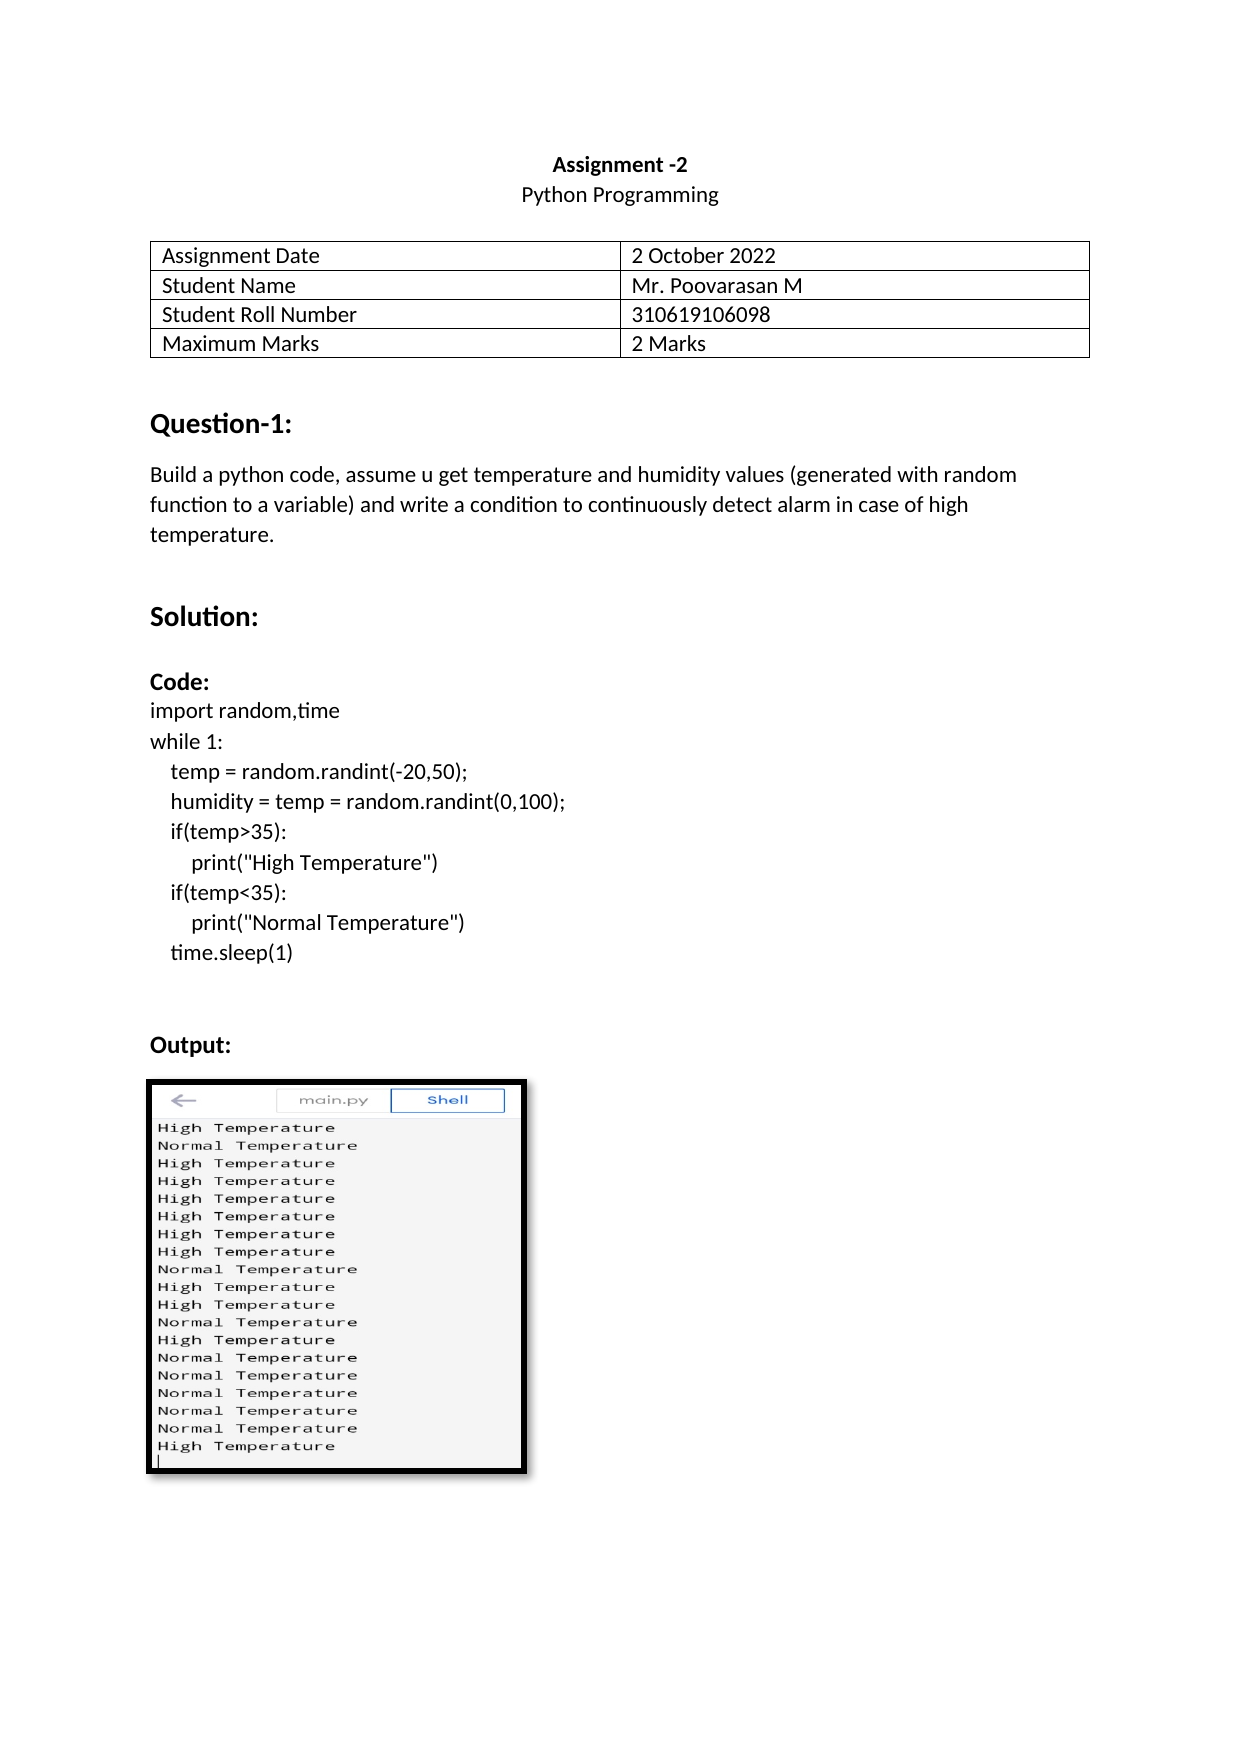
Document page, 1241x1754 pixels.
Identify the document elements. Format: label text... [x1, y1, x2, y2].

text Question-1: [150, 405, 1090, 440]
text Output: [150, 1029, 1090, 1059]
text import random,time [150, 697, 1090, 724]
table_cell 2 Marks [621, 329, 1089, 357]
text Assignment -2 [150, 150, 1090, 178]
text Build a python code, assume u get temperature and humidity values (generated with random function to a variable) and write a condition to continuously detect alarm in case of high temperature. [150, 460, 1090, 548]
table_header 2 October 2022 [621, 242, 1089, 270]
text Python Programming [150, 180, 1090, 208]
table_header Assignment Date [151, 242, 620, 270]
text print("Normal Temperature") [150, 908, 1090, 936]
text Solution: [150, 598, 1090, 634]
text if(temp<35): [150, 878, 1090, 906]
table_cell Maximum Marks [151, 329, 620, 357]
text humidity = temp = random.randint(0,100); [150, 787, 1090, 815]
text time.sleep(1) [150, 938, 1090, 966]
text print("High Temperature") [150, 848, 1090, 876]
text if(temp>35): [150, 817, 1090, 845]
table_cell Student Roll Number [151, 300, 620, 328]
picture [152, 1085, 521, 1468]
table_cell Mr. Poovarasan M [621, 271, 1089, 299]
text temp = random.randint(-20,50); [150, 757, 1090, 785]
text Code: [150, 665, 1090, 697]
table_cell 310619106098 [621, 300, 1089, 328]
text while 1: [150, 727, 1090, 755]
table_cell Student Name [151, 271, 620, 299]
